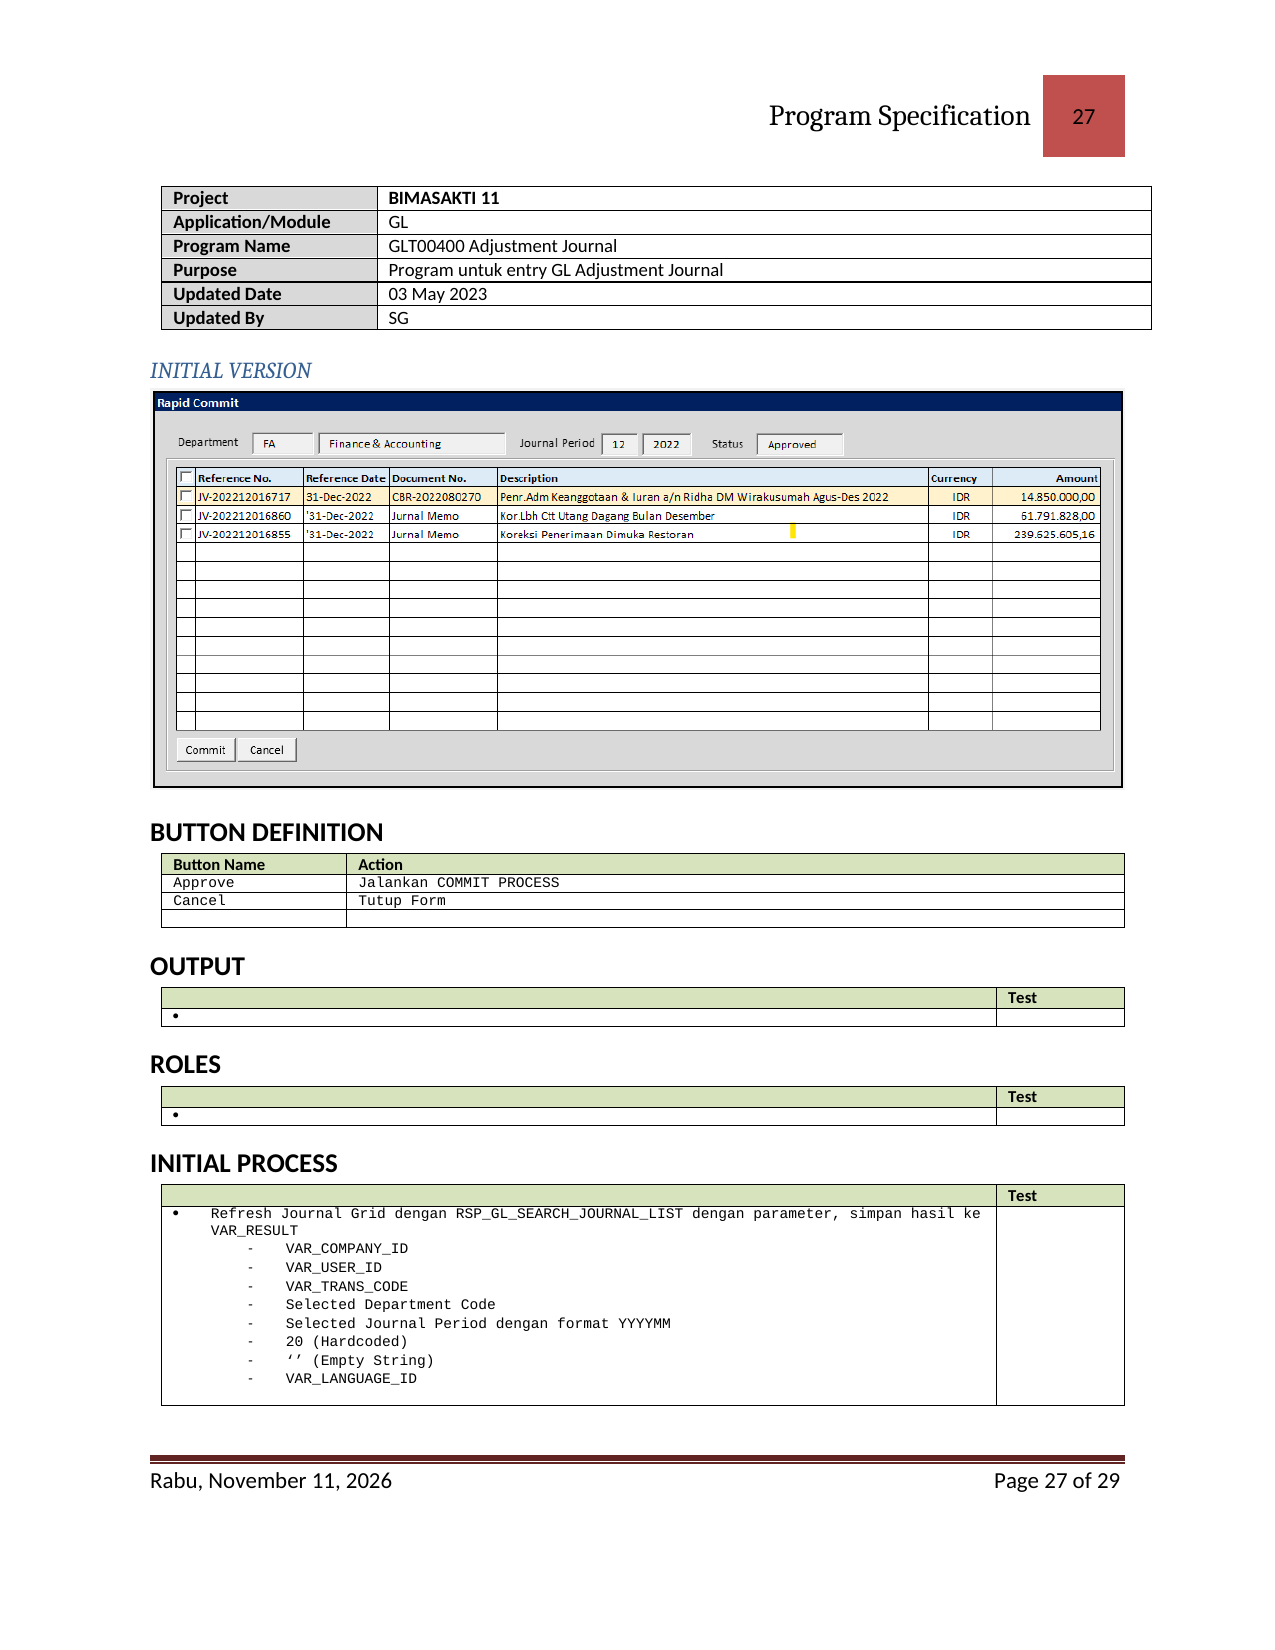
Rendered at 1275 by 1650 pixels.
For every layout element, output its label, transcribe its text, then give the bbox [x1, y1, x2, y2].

table_cell Approve [162, 875, 346, 892]
table_header Button Name [162, 854, 346, 874]
table_header Action [347, 854, 1124, 874]
table_cell [997, 1108, 1124, 1124]
table_header [162, 988, 996, 1008]
table_cell Refresh Journal Grid dengan RSP_GL_SEARCH_JOURNAL_LIST dengan parameter, simpan hasil ke VAR_RESULT VAR_COMPANY_ID VAR_USER_ID VAR_TRANS_CODE Selected Department Code Selected Journal Period dengan format YYYYMM 20 (Hardcoded) ‘’ (Empty String) VAR_LANGUAGE_ID [162, 1207, 996, 1405]
table_cell [162, 1108, 996, 1124]
table_header Test [997, 988, 1124, 1008]
subtitle INITIAL VERSION [150, 358, 1125, 385]
table_header [162, 1185, 996, 1206]
picture [150, 388, 1125, 790]
table_cell [162, 1009, 996, 1026]
table_header Test [997, 1087, 1124, 1107]
table_cell [162, 910, 346, 927]
subtitle ROLES [150, 1048, 1125, 1081]
table_cell [997, 1207, 1124, 1405]
table_header [162, 1087, 996, 1107]
subtitle OUTPUT [150, 949, 1125, 982]
table_cell Tutup Form [347, 893, 1124, 909]
table_cell [347, 910, 1124, 927]
table_cell Cancel [162, 893, 346, 909]
table_cell Jalankan COMMIT PROCESS [347, 875, 1124, 892]
subtitle INITIAL PROCESS [150, 1146, 1125, 1179]
subtitle BUTTON DEFINITION [150, 815, 1125, 848]
table_header Test [997, 1185, 1124, 1206]
table_cell [997, 1009, 1124, 1026]
